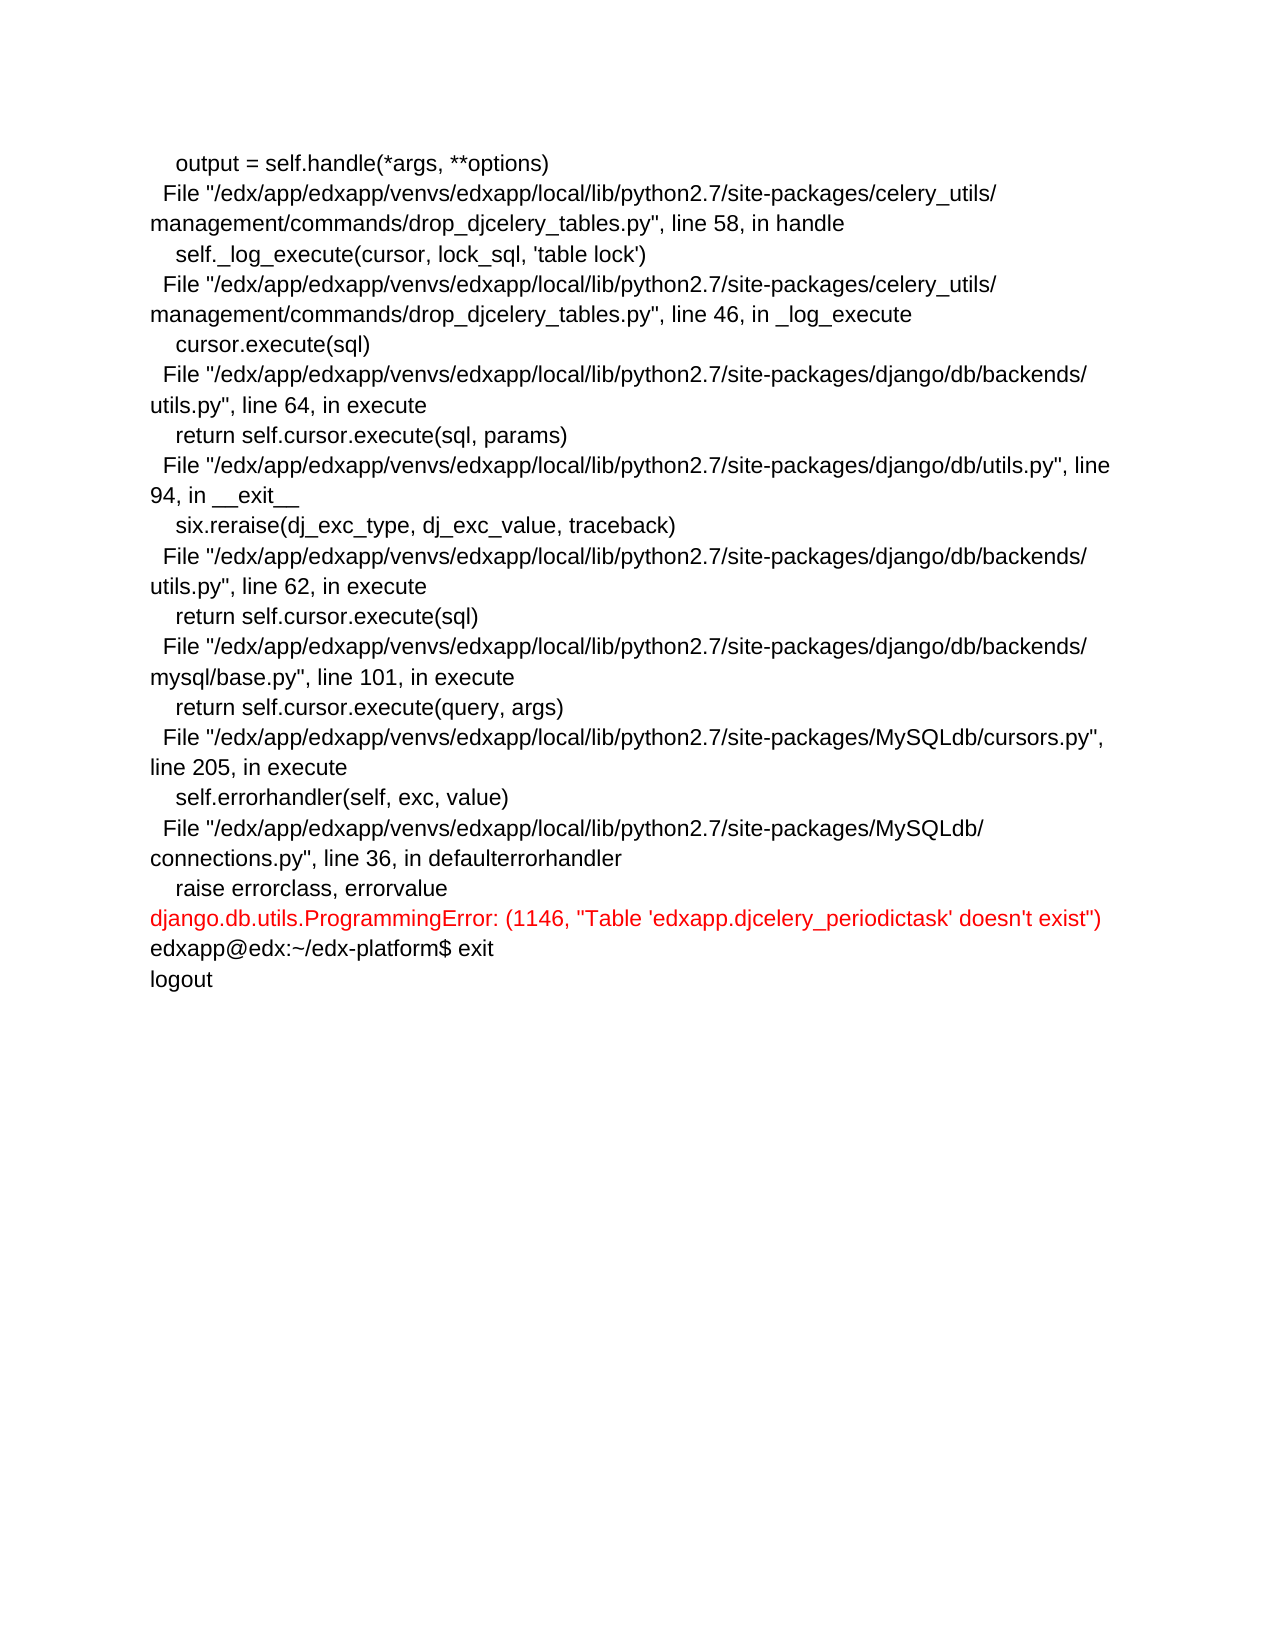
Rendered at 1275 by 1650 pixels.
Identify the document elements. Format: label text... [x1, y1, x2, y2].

text return self.cursor.execute(sql) [150, 603, 1125, 629]
text logout [150, 966, 1125, 992]
text six.reraise(dj_exc_type, dj_exc_value, traceback) [150, 512, 1125, 539]
text self.errorhandler(self, exc, value) [150, 784, 1125, 811]
text django.db.utils.ProgrammingError: (1146, "Table 'edxapp.djcelery_periodictask' doesn't exist") [150, 905, 1125, 932]
text return self.cursor.execute(sql, params) [150, 422, 1125, 448]
text return self.cursor.execute(query, args) [150, 694, 1125, 720]
text File "/edx/app/edxapp/venvs/edxapp/local/lib/python2.7/site-packages/MySQLdb/cursors.py", line 205, in execute [150, 724, 1125, 781]
text output = self.handle(*args, **options) [150, 150, 1125, 176]
text File "/edx/app/edxapp/venvs/edxapp/local/lib/python2.7/site-packages/celery_utils/management/commands/drop_djcelery_tables.py", line 46, in _log_execute [150, 271, 1125, 327]
text self._log_execute(cursor, lock_sql, 'table lock') [150, 241, 1125, 267]
text edxapp@edx:~/edx-platform$ exit [150, 935, 1125, 962]
text raise errorclass, errorvalue [150, 875, 1125, 901]
text File "/edx/app/edxapp/venvs/edxapp/local/lib/python2.7/site-packages/django/db/utils.py", line 94, in __exit__ [150, 452, 1125, 509]
text File "/edx/app/edxapp/venvs/edxapp/local/lib/python2.7/site-packages/MySQLdb/connections.py", line 36, in defaulterrorhandler [150, 814, 1125, 871]
text cursor.execute(sql) [150, 331, 1125, 358]
text File "/edx/app/edxapp/venvs/edxapp/local/lib/python2.7/site-packages/django/db/backends/utils.py", line 64, in execute [150, 361, 1125, 418]
text File "/edx/app/edxapp/venvs/edxapp/local/lib/python2.7/site-packages/celery_utils/management/commands/drop_djcelery_tables.py", line 58, in handle [150, 180, 1125, 237]
text File "/edx/app/edxapp/venvs/edxapp/local/lib/python2.7/site-packages/django/db/backends/utils.py", line 62, in execute [150, 543, 1125, 599]
text File "/edx/app/edxapp/venvs/edxapp/local/lib/python2.7/site-packages/django/db/backends/mysql/base.py", line 101, in execute [150, 633, 1125, 690]
